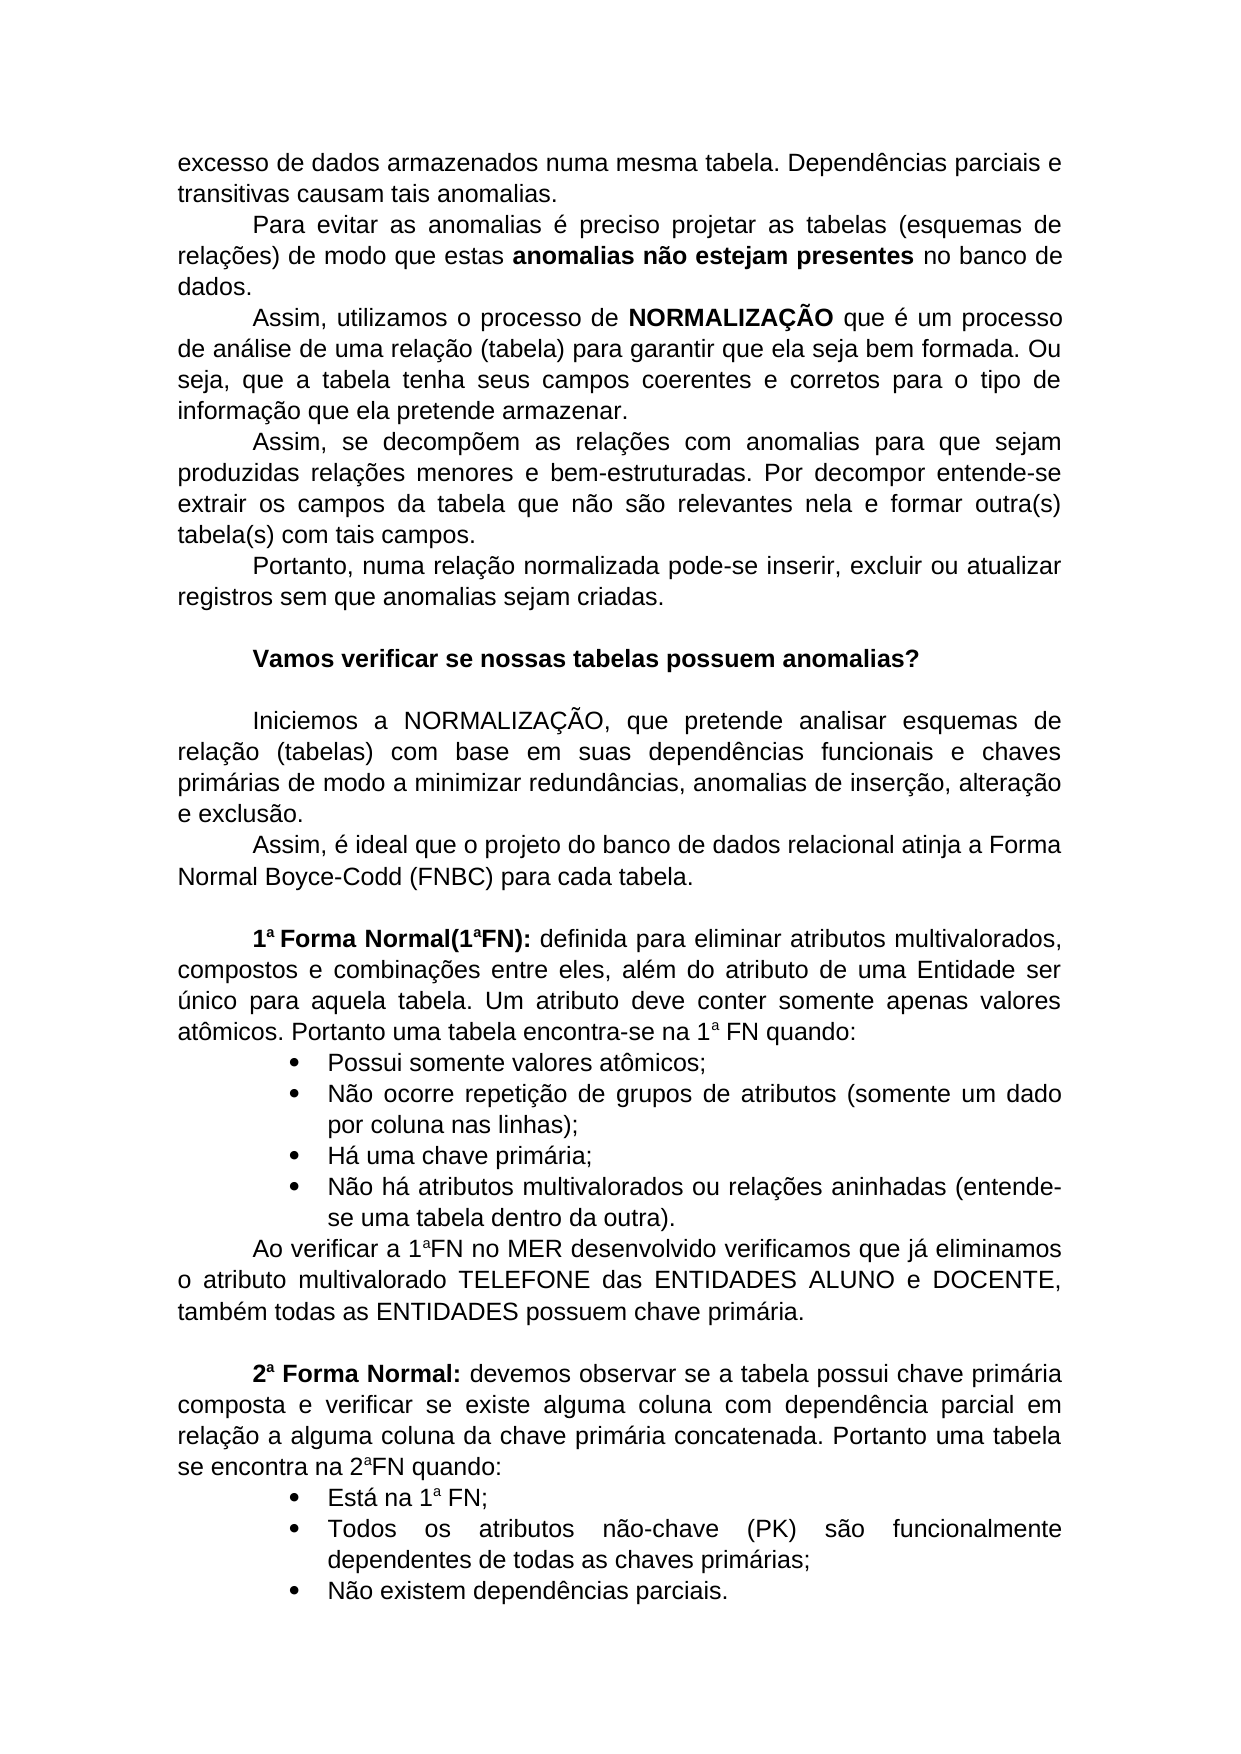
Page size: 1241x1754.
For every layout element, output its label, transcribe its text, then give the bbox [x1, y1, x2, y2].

text Para evitar as anomalias é preciso projetar as tabelas (esquemas de relações) de modo que estas anomalias não estejam presentes no banco de dados. [177, 210, 1063, 301]
text Assim, é ideal que o projeto do banco de dados relacional atinja a Forma Normal Boyce-Codd (FNBC) para cada tabela. [177, 831, 1063, 890]
text Iniciemos a NORMALIZAÇÃO, que pretende analisar esquemas de relação (tabelas) com base em suas dependências funcionais e chaves primárias de modo a minimizar redundâncias, anomalias de inserção, alteração e exclusão. [177, 706, 1063, 828]
text Portanto, numa relação normalizada pode-se inserir, excluir ou atualizar registros sem que anomalias sejam criadas. [177, 551, 1063, 611]
list Possui somente valores atômicos; [290, 1048, 1063, 1077]
list Todos os atributos não-chave (PK) são funcionalmente dependentes de todas as chaves primárias; [290, 1514, 1063, 1574]
list Há uma chave primária; [290, 1141, 1063, 1170]
text 1a Forma Normal(1aFN): definida para eliminar atributos multivalorados, compostos e combinações entre eles, além do atributo de uma Entidade ser único para aquela tabela. Um atributo deve conter somente apenas valores atômicos. Portanto uma tabela encontra-se na 1a FN quando: [177, 924, 1063, 1046]
text Assim, utilizamos o processo de NORMALIZAÇÃO que é um processo de análise de uma relação (tabela) para garantir que ela seja bem formada. Ou seja, que a tabela tenha seus campos coerentes e corretos para o tipo de informação que ela pretende armazenar. [177, 303, 1063, 425]
text Assim, se decompõem as relações com anomalias para que sejam produzidas relações menores e bem-estruturadas. Por decompor entende-se extrair os campos da tabela que não são relevantes nela e formar outra(s) tabela(s) com tais campos. [177, 427, 1063, 549]
list Não existem dependências parciais. [290, 1576, 1063, 1605]
text 2a Forma Normal: devemos observar se a tabela possui chave primária composta e verificar se existe alguma coluna com dependência parcial em relação a alguma coluna da chave primária concatenada. Portanto uma tabela se encontra na 2aFN quando: [177, 1359, 1063, 1481]
list Está na 1a FN; [290, 1483, 1063, 1512]
text Vamos verificar se nossas tabelas possuem anomalias? [177, 644, 1063, 673]
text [177, 148, 1063, 207]
list Não há atributos multivalorados ou relações aninhadas (entende-se uma tabela dentro da outra). [290, 1172, 1063, 1232]
list Não ocorre repetição de grupos de atributos (somente um dado por coluna nas linhas); [290, 1079, 1063, 1139]
text Ao verificar a 1aFN no MER desenvolvido verificamos que já eliminamos o atributo multivalorado TELEFONE das ENTIDADES ALUNO e DOCENTE, também todas as ENTIDADES possuem chave primária. [177, 1234, 1063, 1325]
